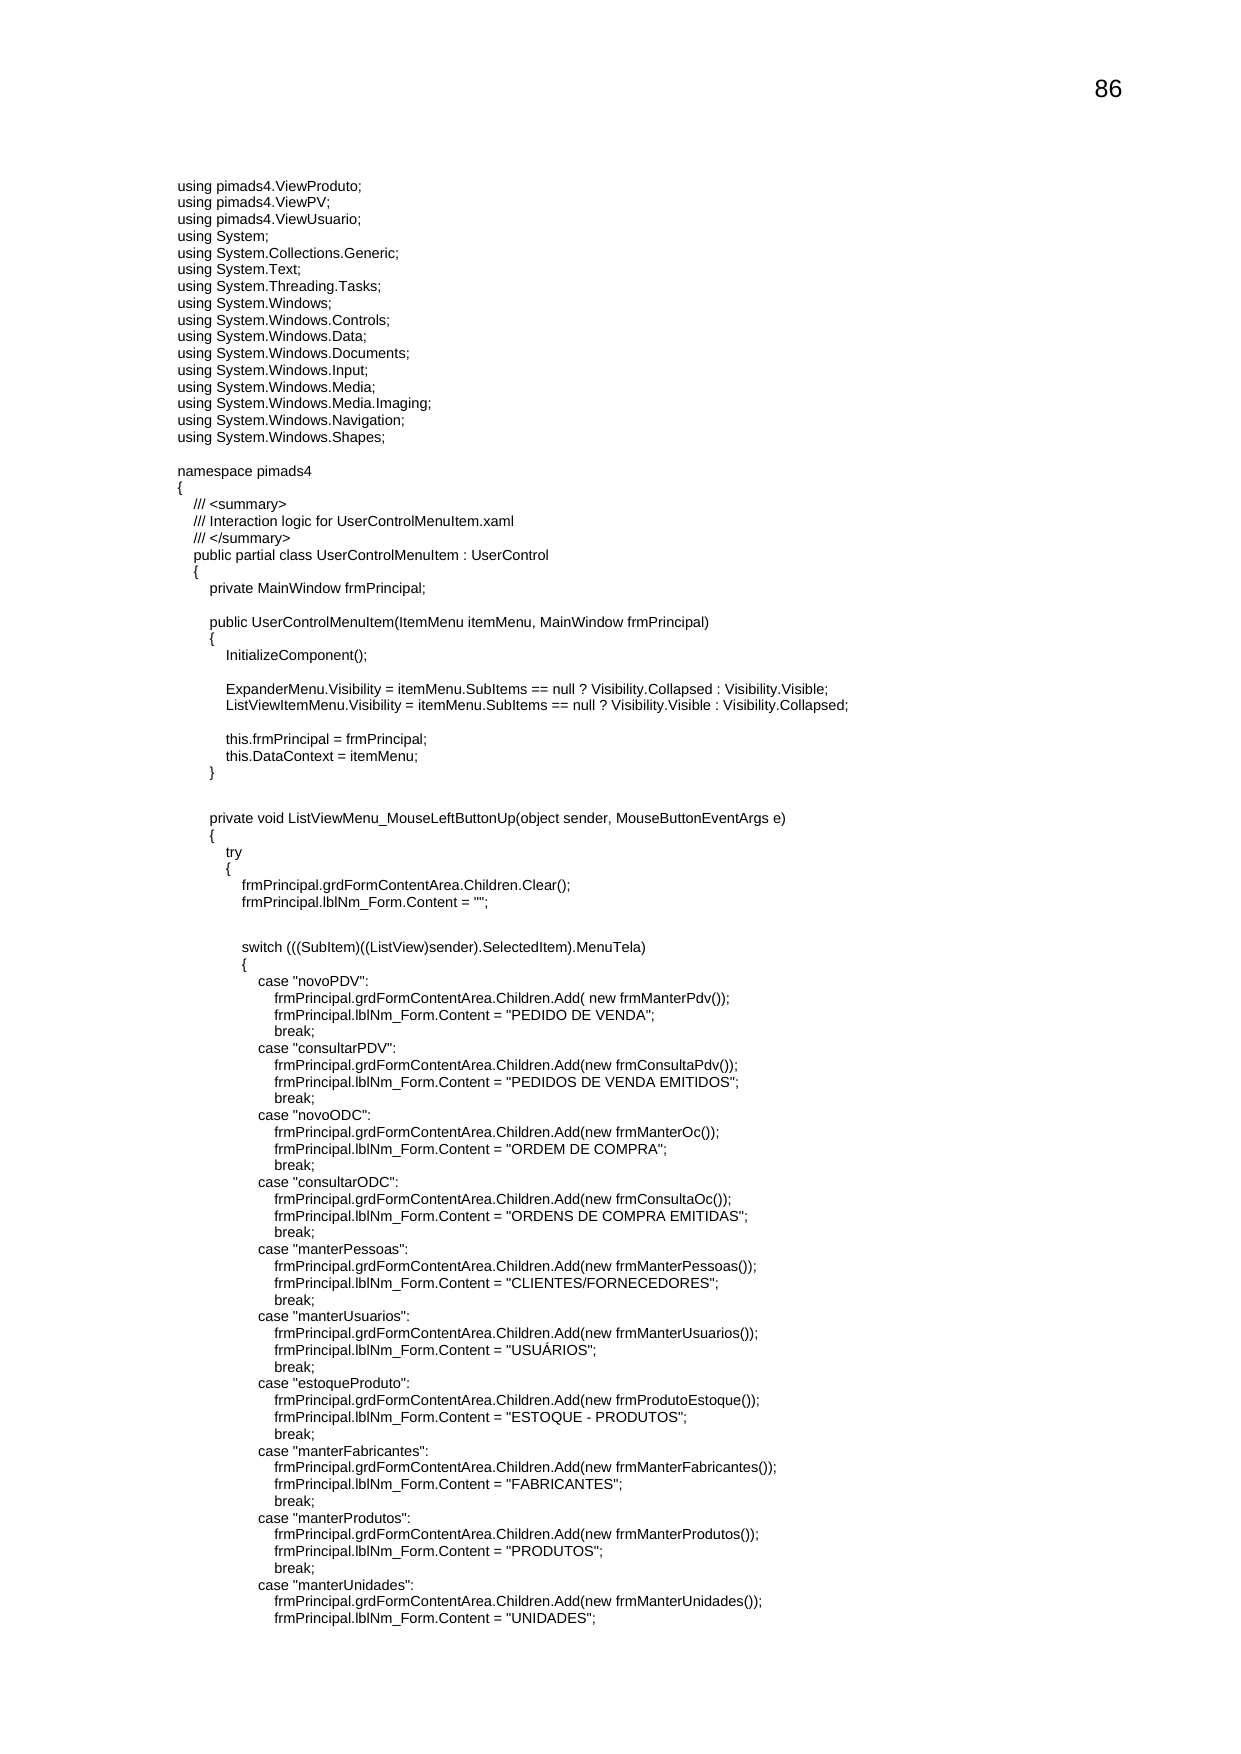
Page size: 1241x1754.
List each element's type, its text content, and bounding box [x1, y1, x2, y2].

text } [177, 764, 1122, 781]
text case "consultarODC": [177, 1174, 1122, 1191]
text ExpanderMenu.Visibility = itemMenu.SubItems == null ? Visibility.Collapsed : Visibility.Visible; [177, 680, 1122, 697]
text frmPrincipal.grdFormContentArea.Children.Clear(); [177, 877, 1122, 893]
text case "consultarPDV": [177, 1040, 1122, 1056]
text public partial class UserControlMenuItem : UserControl [177, 546, 1122, 563]
text break; [177, 1157, 1122, 1174]
text switch (((SubItem)((ListView)sender).SelectedItem).MenuTela) [177, 939, 1122, 956]
text private MainWindow frmPrincipal; [177, 580, 1122, 596]
text frmPrincipal.lblNm_Form.Content = "USUÁRIOS"; [177, 1342, 1122, 1358]
text frmPrincipal.grdFormContentArea.Children.Add(new frmManterUsuarios()); [177, 1325, 1122, 1342]
text frmPrincipal.grdFormContentArea.Children.Add(new frmConsultaPdv()); [177, 1056, 1122, 1073]
text case "manterUnidades": [177, 1576, 1122, 1593]
text break; [177, 1023, 1122, 1040]
text { [177, 563, 1122, 580]
text using pimads4.ViewUsuario; [177, 211, 1122, 227]
text { [177, 479, 1122, 496]
text frmPrincipal.lblNm_Form.Content = "ESTOQUE - PRODUTOS"; [177, 1409, 1122, 1425]
text frmPrincipal.lblNm_Form.Content = ""; [177, 893, 1122, 910]
text frmPrincipal.lblNm_Form.Content = "CLIENTES/FORNECEDORES"; [177, 1274, 1122, 1291]
text using System.Text; [177, 261, 1122, 278]
text /// <summary> [177, 496, 1122, 513]
text break; [177, 1090, 1122, 1107]
text case "manterFabricantes": [177, 1442, 1122, 1459]
text break; [177, 1492, 1122, 1509]
text { [177, 956, 1122, 973]
text using System; [177, 227, 1122, 244]
text { [177, 826, 1122, 843]
text using System.Windows.Shapes; [177, 429, 1122, 446]
text case "manterProdutos": [177, 1509, 1122, 1526]
text frmPrincipal.grdFormContentArea.Children.Add(new frmManterProdutos()); [177, 1526, 1122, 1543]
text using System.Windows.Controls; [177, 311, 1122, 328]
text { [177, 860, 1122, 877]
text break; [177, 1559, 1122, 1576]
text /// Interaction logic for UserControlMenuItem.xaml [177, 513, 1122, 529]
text using System.Windows.Media.Imaging; [177, 395, 1122, 412]
text using System.Windows.Data; [177, 328, 1122, 345]
text case "manterPessoas": [177, 1241, 1122, 1258]
text this.DataContext = itemMenu; [177, 747, 1122, 764]
text using pimads4.ViewPV; [177, 194, 1122, 211]
text try [177, 843, 1122, 860]
text frmPrincipal.lblNm_Form.Content = "FABRICANTES"; [177, 1476, 1122, 1492]
text frmPrincipal.grdFormContentArea.Children.Add(new frmConsultaOc()); [177, 1191, 1122, 1207]
text frmPrincipal.lblNm_Form.Content = "ORDEM DE COMPRA"; [177, 1140, 1122, 1157]
text frmPrincipal.lblNm_Form.Content = "PEDIDOS DE VENDA EMITIDOS"; [177, 1073, 1122, 1090]
text frmPrincipal.grdFormContentArea.Children.Add(new frmManterFabricantes()); [177, 1459, 1122, 1476]
text case "novoODC": [177, 1107, 1122, 1123]
text using System.Collections.Generic; [177, 244, 1122, 261]
text using System.Windows.Documents; [177, 345, 1122, 362]
text frmPrincipal.grdFormContentArea.Children.Add(new frmProdutoEstoque()); [177, 1392, 1122, 1409]
text frmPrincipal.lblNm_Form.Content = "PEDIDO DE VENDA"; [177, 1006, 1122, 1023]
text private void ListViewMenu_MouseLeftButtonUp(object sender, MouseButtonEventArgs e) [177, 810, 1122, 826]
text ListViewItemMenu.Visibility = itemMenu.SubItems == null ? Visibility.Visible : Visibility.Collapsed; [177, 697, 1122, 714]
text this.frmPrincipal = frmPrincipal; [177, 731, 1122, 747]
text case "manterUsuarios": [177, 1308, 1122, 1325]
text frmPrincipal.grdFormContentArea.Children.Add(new frmManterOc()); [177, 1123, 1122, 1140]
text break; [177, 1358, 1122, 1375]
text frmPrincipal.grdFormContentArea.Children.Add(new frmManterUnidades()); [177, 1593, 1122, 1610]
text using System.Windows; [177, 294, 1122, 311]
text { [177, 630, 1122, 647]
text break; [177, 1291, 1122, 1308]
text frmPrincipal.lblNm_Form.Content = "UNIDADES"; [177, 1610, 1122, 1627]
text using System.Windows.Media; [177, 378, 1122, 395]
text using System.Windows.Input; [177, 362, 1122, 378]
text InitializeComponent(); [177, 647, 1122, 663]
text case "estoqueProduto": [177, 1375, 1122, 1392]
text break; [177, 1425, 1122, 1442]
text /// </summary> [177, 529, 1122, 546]
text using pimads4.ViewProduto; [177, 177, 1122, 194]
text namespace pimads4 [177, 462, 1122, 479]
text break; [177, 1224, 1122, 1241]
text case "novoPDV": [177, 973, 1122, 989]
text frmPrincipal.grdFormContentArea.Children.Add( new frmManterPdv()); [177, 989, 1122, 1006]
text using System.Threading.Tasks; [177, 278, 1122, 294]
text frmPrincipal.lblNm_Form.Content = "ORDENS DE COMPRA EMITIDAS"; [177, 1207, 1122, 1224]
text public UserControlMenuItem(ItemMenu itemMenu, MainWindow frmPrincipal) [177, 613, 1122, 630]
text frmPrincipal.lblNm_Form.Content = "PRODUTOS"; [177, 1543, 1122, 1559]
text using System.Windows.Navigation; [177, 412, 1122, 429]
text frmPrincipal.grdFormContentArea.Children.Add(new frmManterPessoas()); [177, 1258, 1122, 1274]
